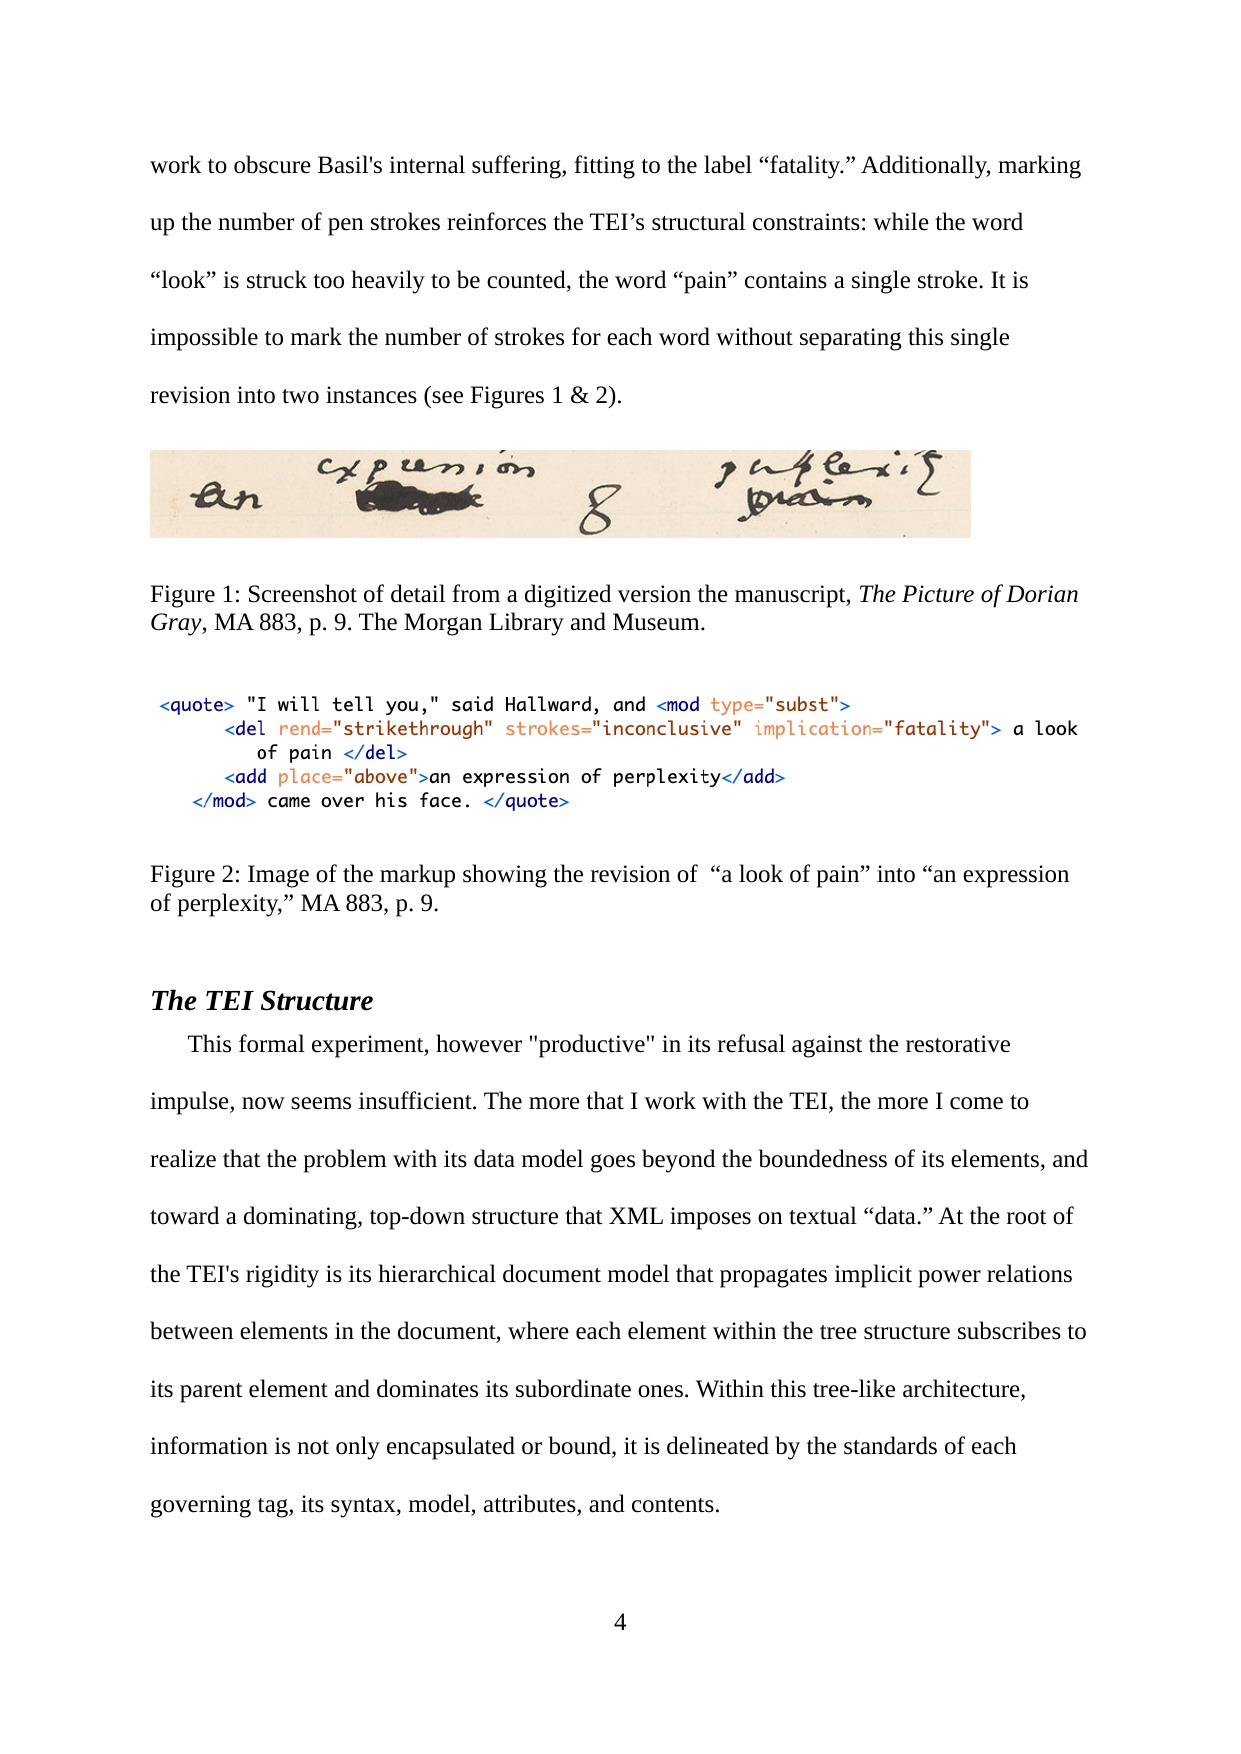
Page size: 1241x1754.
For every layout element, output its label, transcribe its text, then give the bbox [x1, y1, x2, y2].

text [150, 150, 1090, 409]
text Figure 1: Screenshot of detail from a digitized version the manuscript, The Picture of Dorian Gray, MA 883, p. 9. The Morgan Library and Museum. [150, 579, 1090, 636]
picture [150, 690, 1091, 818]
text This formal experiment, however "productive" in its refusal against the restorative impulse, now seems insufficient. The more that I work with the TEI, the more I come to realize that the problem with its data model goes beyond the boundedness of its elements, and toward a dominating, top-down structure that XML imposes on textual “data.” At the root of the TEI's rigidity is its hierarchical document model that propagates implicit power relations between elements in the document, where each element within the tree structure subscribes to its parent element and dominates its subordinate ones. Within this tree-like architecture, information is not only encapsulated or bound, it is delineated by the standards of each governing tag, its syntax, model, attributes, and contents. [150, 1029, 1090, 1517]
picture [150, 450, 971, 538]
text Figure 2: Image of the markup showing the revision of “a look of pain” into “an expression of perplexity,” MA 883, p. 9. [150, 859, 1090, 916]
subtitle The TEI Structure [150, 983, 1090, 1016]
